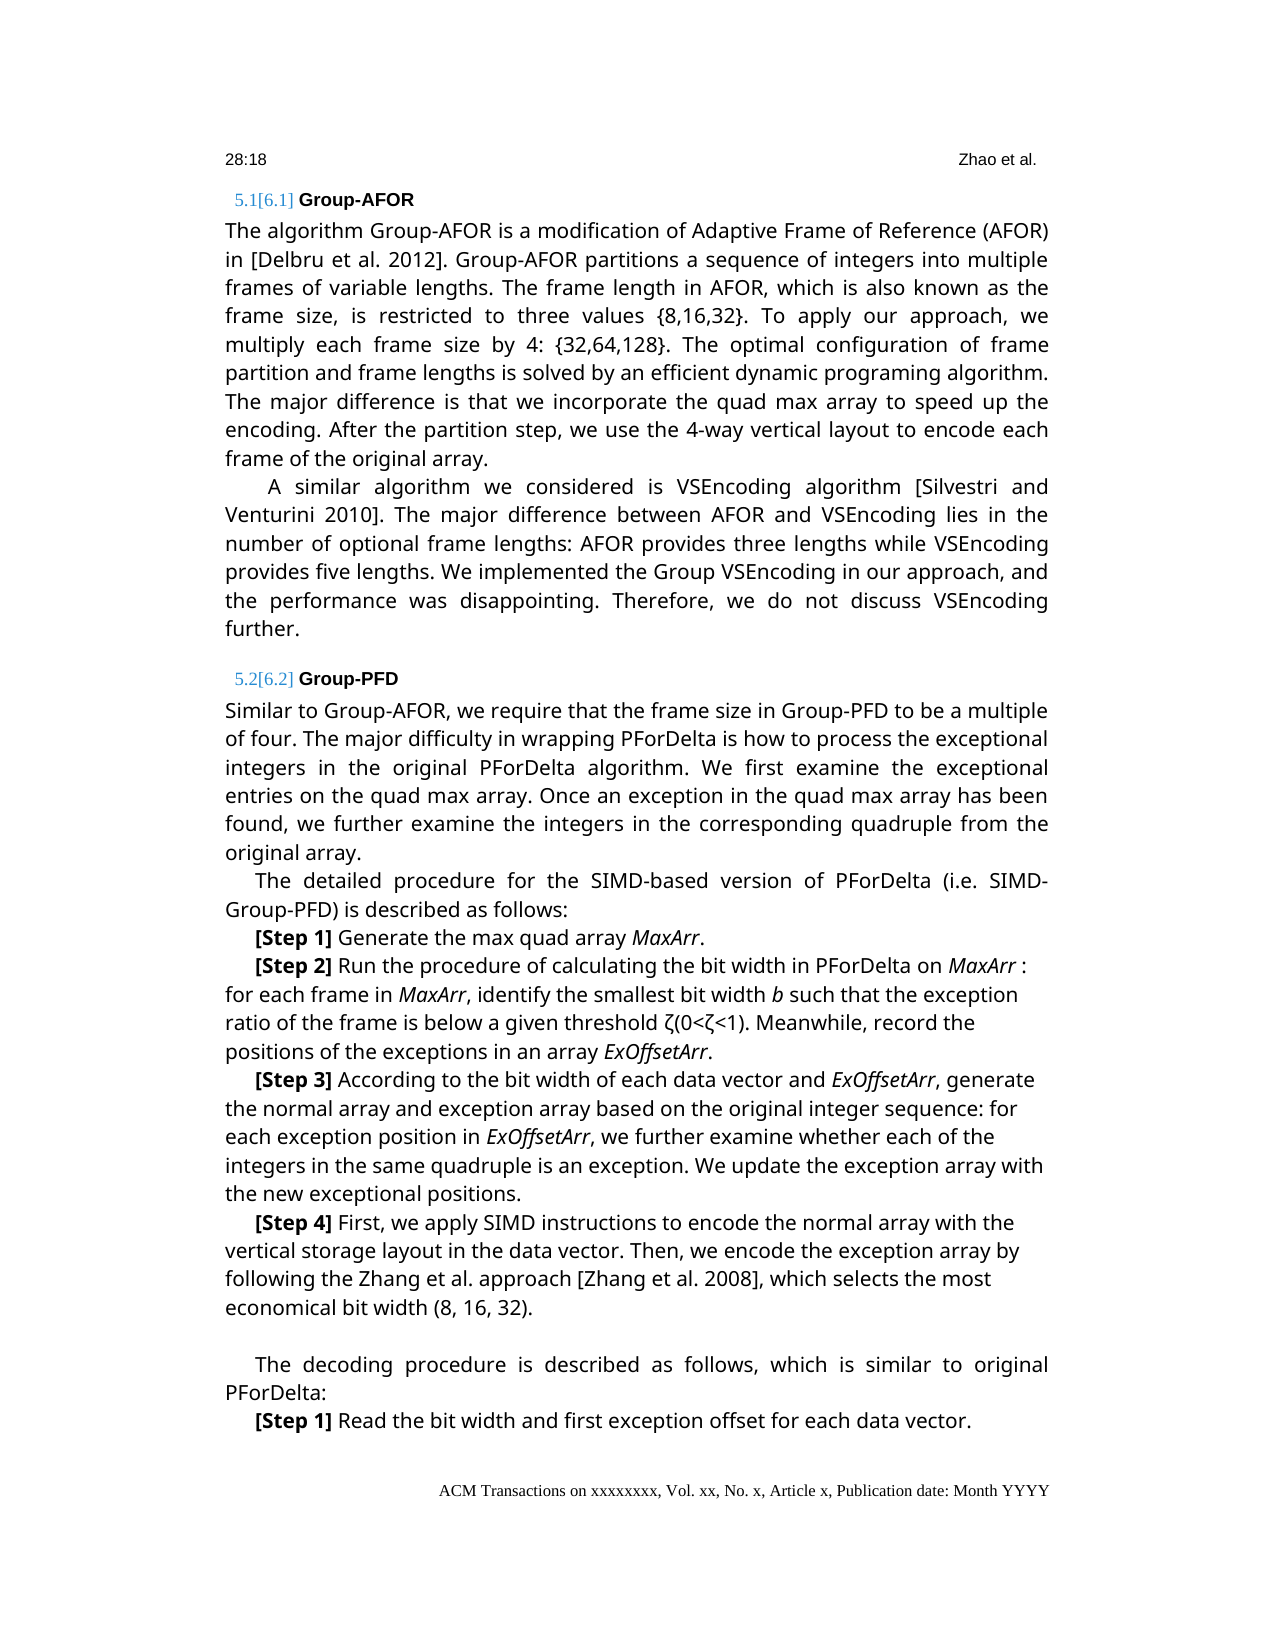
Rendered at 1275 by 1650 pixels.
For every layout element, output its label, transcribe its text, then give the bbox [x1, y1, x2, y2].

text [Step 1] Read the bit width and first exception offset for each data vector. [225, 1407, 1050, 1435]
text A similar algorithm we considered is VSEncoding algorithm [Silvestri and Venturini 2010]. The major difference between AFOR and VSEncoding lies in the number of optional frame lengths: AFOR provides three lengths while VSEncoding provides five lengths. We implemented the Group VSEncoding in our approach, and the performance was disappointing. Therefore, we do not discuss VSEncoding further. [225, 472, 1050, 643]
text [Step 4] First, we apply SIMD instructions to encode the normal array with the vertical storage layout in the data vector. Then, we encode the exception array by following the Zhang et al. approach [Zhang et al. 2008], which selects the most economical bit width (8, 16, 32). [225, 1208, 1050, 1321]
text [Step 1] Generate the max quad array MaxArr. [225, 923, 1050, 952]
subtitle Group-AFOR [234, 188, 1050, 210]
text The detailed procedure for the SIMD-based version of PForDelta (i.e. SIMD-Group-PFD) is described as follows: [225, 866, 1050, 923]
text [Step 3] According to the bit width of each data vector and ExOffsetArr, generate the normal array and exception array based on the original integer sequence: for each exception position in ExOffsetArr, we further examine whether each of the integers in the same quadruple is an exception. We update the exception array with the new exceptional positions. [225, 1065, 1050, 1208]
text [Step 2] Run the procedure of calculating the bit width in PForDelta on MaxArr : for each frame in MaxArr, identify the smallest bit width b such that the exception ratio of the frame is below a given threshold ζ(0<ζ<1). Meanwhile, record the positions of the exceptions in an array ExOffsetArr. [225, 952, 1050, 1065]
subtitle Group-PFD [234, 668, 1050, 689]
text Similar to Group-AFOR, we require that the frame size in Group-PFD to be a multiple of four. The major difficulty in wrapping PForDelta is how to process the exceptional integers in the original PForDelta algorithm. We first examine the exceptional entries on the quad max array. Once an exception in the quad max array has been found, we further examine the integers in the corresponding quadruple from the original array. [225, 696, 1050, 866]
text The decoding procedure is described as follows, which is similar to original PForDelta: [225, 1350, 1050, 1407]
